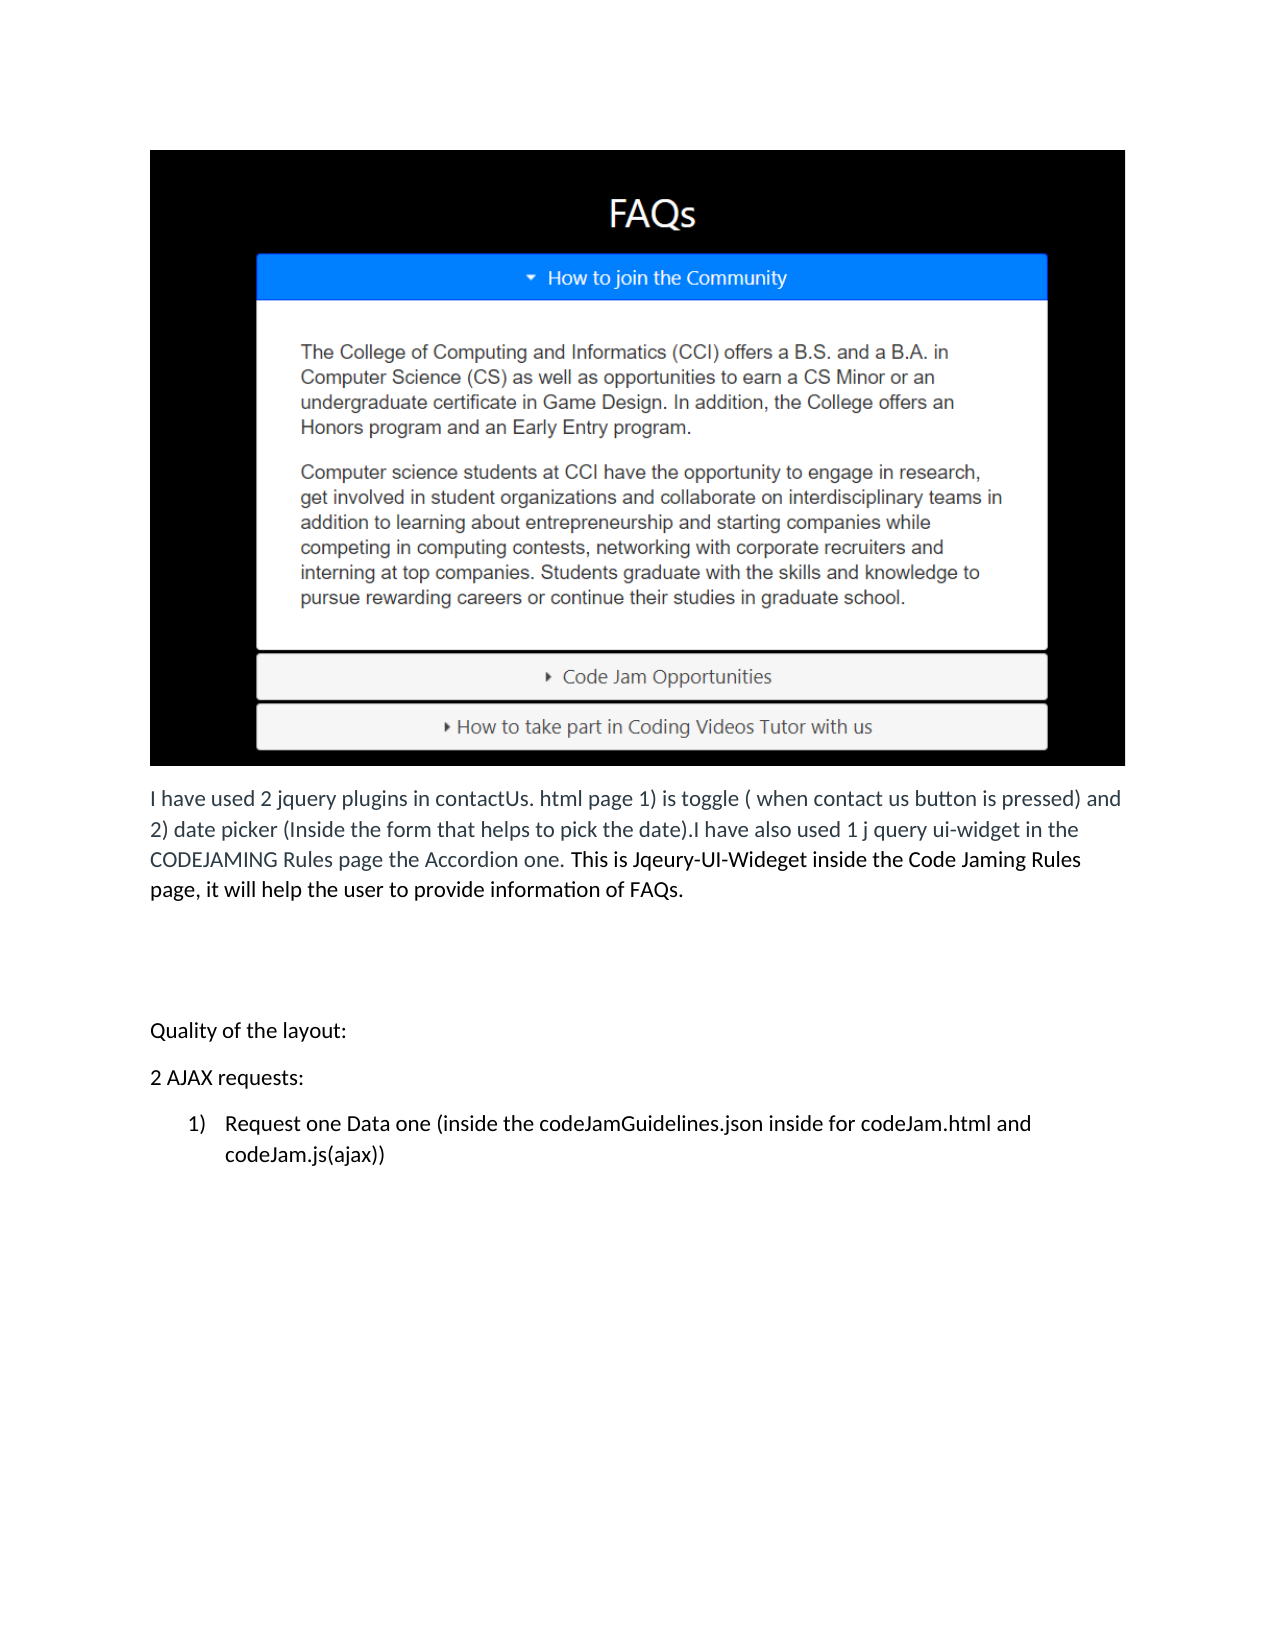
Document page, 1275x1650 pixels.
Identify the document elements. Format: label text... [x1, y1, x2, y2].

text 2 AJAX requests: [150, 1063, 1125, 1091]
picture [150, 150, 1125, 766]
text I have used 2 jquery plugins in contactUs. html page 1) is toggle ( when contact us button is pressed) and 2) date picker (Inside the form that helps to pick the date).I have also used 1 j query ui-widget in the CODEJAMING Rules page the Accordion one. This is Jqeury-UI-Wideget inside the Code Jaming Rules page, it will help the user to provide information of FAQs. [150, 784, 1125, 903]
text Quality of the layout: [150, 1016, 1125, 1044]
list Request one Data one (inside the codeJamGuidelines.json inside for codeJam.html and codeJam.js(ajax)) [187, 1109, 1125, 1168]
